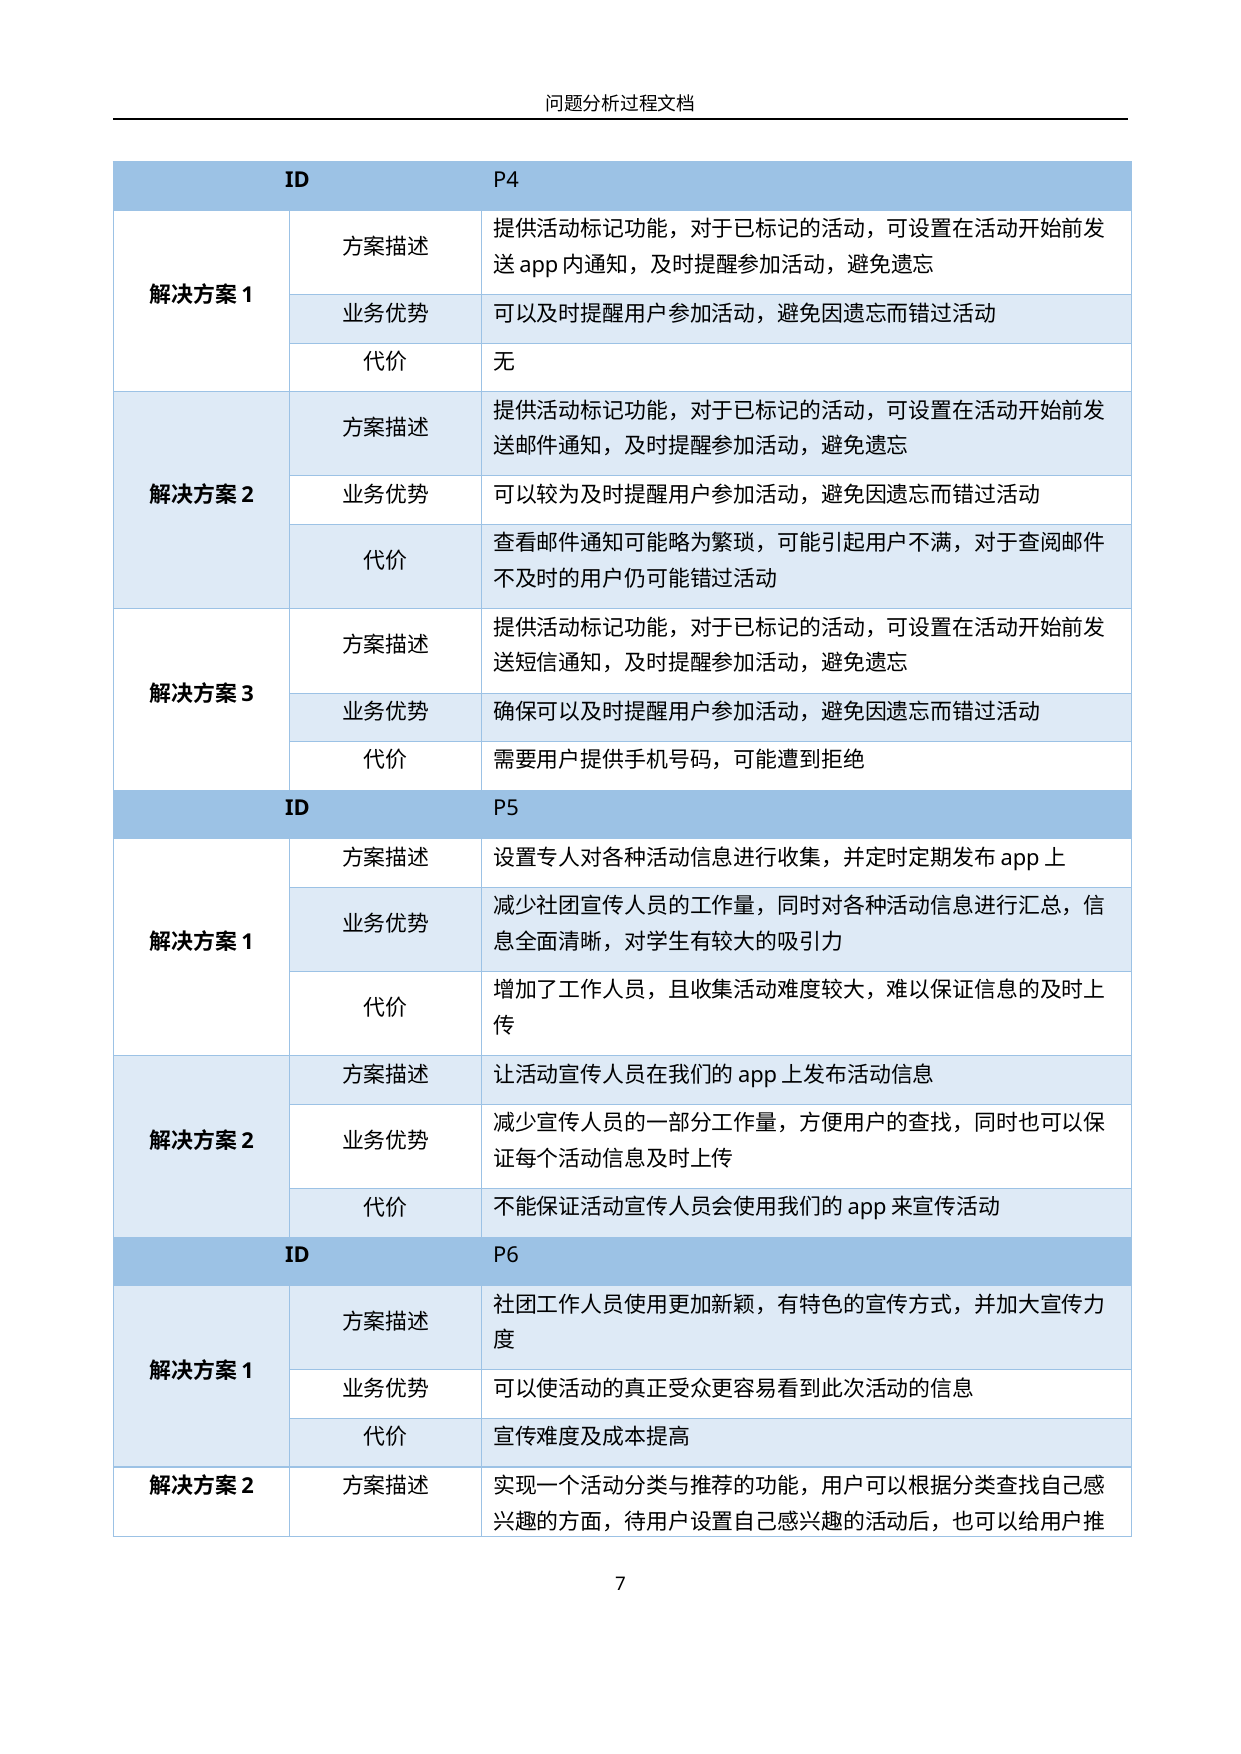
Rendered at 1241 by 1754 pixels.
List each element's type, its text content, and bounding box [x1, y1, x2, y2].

table_cell 代价 [290, 972, 481, 1055]
table_cell 可以较为及时提醒用户参加活动，避免因遗忘而错过活动 [482, 476, 1131, 524]
table_cell ID [114, 791, 481, 838]
table_cell 解决方案3 [114, 609, 289, 789]
table_cell 查看邮件通知可能略为繁琐，可能引起用户不满，对于查阅邮件不及时的用户仍可能错过活动 [482, 525, 1131, 608]
table_cell 方案描述 [290, 211, 481, 294]
table_cell 需要用户提供手机号码，可能遭到拒绝 [482, 742, 1131, 789]
table_cell 代价 [290, 344, 481, 391]
table_cell 业务优势 [290, 694, 481, 741]
table_cell 解决方案1 [114, 839, 289, 1055]
table_cell 业务优势 [290, 888, 481, 971]
table_cell 代价 [290, 742, 481, 789]
table_cell 减少宣传人员的一部分工作量，方便用户的查找，同时也可以保证每个活动信息及时上传 [482, 1105, 1131, 1188]
table_cell P6 [482, 1238, 1131, 1285]
table_cell 代价 [290, 525, 481, 608]
table_cell 方案描述 [290, 609, 481, 692]
table_cell 减少社团宣传人员的工作量，同时对各种活动信息进行汇总，信息全面清晰，对学生有较大的吸引力 [482, 888, 1131, 971]
table_cell 解决方案2 [114, 1056, 289, 1237]
table_cell 让活动宣传人员在我们的app上发布活动信息 [482, 1056, 1131, 1104]
table_cell 解决方案2 [114, 1468, 289, 1536]
table_cell 提供活动标记功能，对于已标记的活动，可设置在活动开始前发送短信通知，及时提醒参加活动，避免遗忘 [482, 609, 1131, 692]
table_cell 代价 [290, 1189, 481, 1237]
table_cell ID [114, 162, 481, 210]
table_cell 代价 [290, 1419, 481, 1466]
table_cell 方案描述 [290, 839, 481, 887]
table_cell 解决方案1 [114, 1286, 289, 1466]
table_cell 业务优势 [290, 476, 481, 524]
table_cell ID [114, 1238, 481, 1285]
table_cell 提供活动标记功能，对于已标记的活动，可设置在活动开始前发送app内通知，及时提醒参加活动，避免遗忘 [482, 211, 1131, 294]
table_cell 不能保证活动宣传人员会使用我们的app来宣传活动 [482, 1189, 1131, 1237]
table_cell 解决方案1 [114, 211, 289, 391]
table_cell 方案描述 [290, 392, 481, 475]
table_cell 业务优势 [290, 1105, 481, 1188]
table_cell 业务优势 [290, 295, 481, 343]
table_cell 业务优势 [290, 1370, 481, 1418]
table_cell 提供活动标记功能，对于已标记的活动，可设置在活动开始前发送邮件通知，及时提醒参加活动，避免遗忘 [482, 392, 1131, 475]
table_cell 方案描述 [290, 1056, 481, 1104]
table_cell 社团工作人员使用更加新颖，有特色的宣传方式，并加大宣传力度 [482, 1286, 1131, 1369]
table_cell 无 [482, 344, 1131, 391]
table_cell 方案描述 [290, 1468, 481, 1536]
table_cell 增加了工作人员，且收集活动难度较大，难以保证信息的及时上传 [482, 972, 1131, 1055]
table_cell 宣传难度及成本提高 [482, 1419, 1131, 1466]
table_cell 解决方案2 [114, 392, 289, 608]
table_cell 可以及时提醒用户参加活动，避免因遗忘而错过活动 [482, 295, 1131, 343]
table_cell 可以使活动的真正受众更容易看到此次活动的信息 [482, 1370, 1131, 1418]
table_cell 方案描述 [290, 1286, 481, 1369]
table_cell 实现一个活动分类与推荐的功能，用户可以根据分类查找自己感兴趣的方面，待用户设置自己感兴趣的活动后，也可以给用户推送这些方面的活动 [482, 1468, 1131, 1536]
table_cell 确保可以及时提醒用户参加活动，避免因遗忘而错过活动 [482, 694, 1131, 741]
table_cell P5 [482, 791, 1131, 838]
table_cell 设置专人对各种活动信息进行收集，并定时定期发布app上 [482, 839, 1131, 887]
table_cell P4 [482, 162, 1131, 210]
